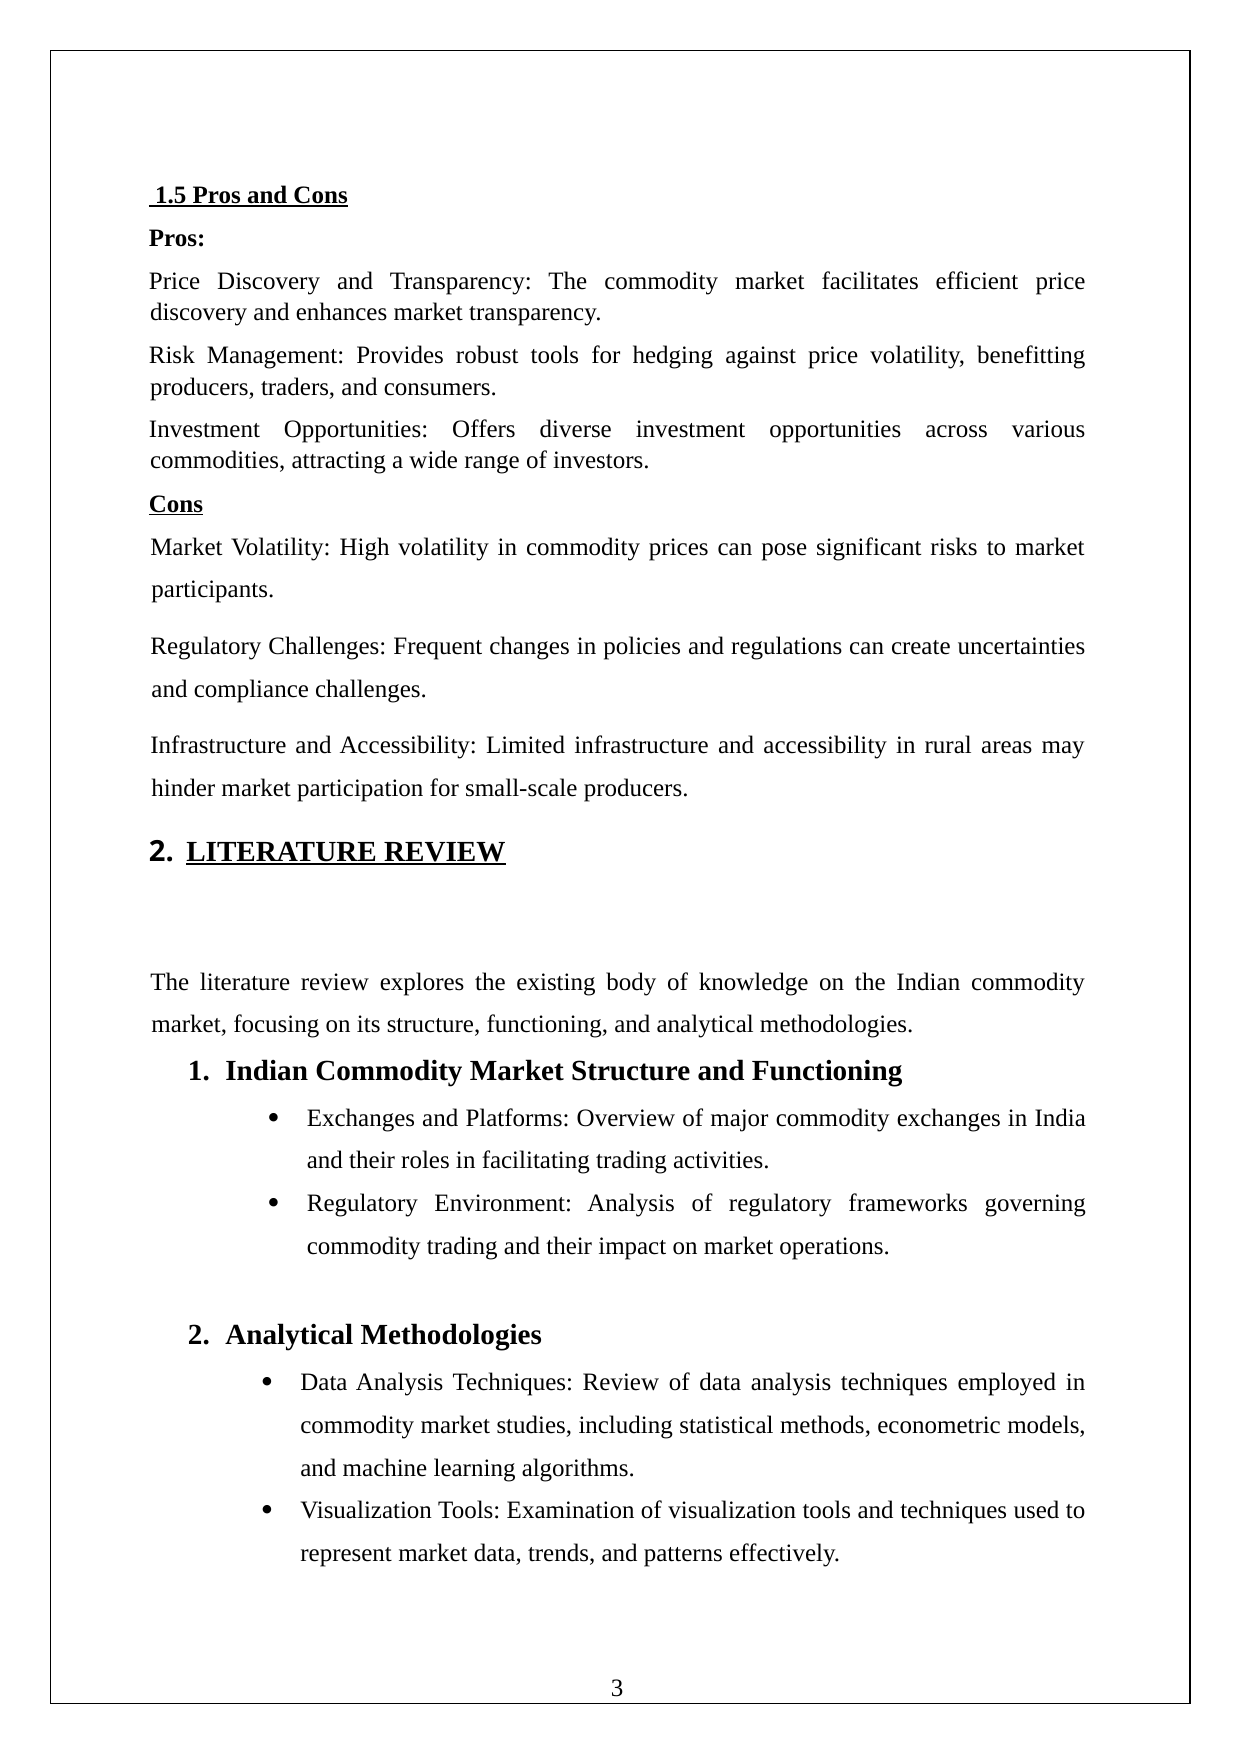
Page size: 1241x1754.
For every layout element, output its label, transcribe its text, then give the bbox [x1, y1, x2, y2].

text Infrastructure and Accessibility: Limited infrastructure and accessibility in rural areas may hinder market participation for small-scale producers. [150, 731, 1086, 802]
list Indian Commodity Market Structure and Functioning [188, 1053, 1086, 1086]
subtitle LITERATURE REVIEW [149, 830, 1086, 870]
list Exchanges and Platforms: Overview of major commodity exchanges in India and their roles in facilitating trading activities. [269, 1103, 1086, 1174]
text Market Volatility: High volatility in commodity prices can pose significant risks to market participants. [150, 532, 1086, 603]
text Pros: [149, 223, 1086, 252]
text The literature review explores the existing body of knowledge on the Indian commodity market, focusing on its structure, functioning, and analytical methodologies. [150, 967, 1086, 1038]
list Data Analysis Techniques: Review of data analysis techniques employed in commodity market studies, including statistical methods, econometric models, and machine learning algorithms. [263, 1367, 1086, 1482]
text Risk Management: Provides robust tools for hedging against price volatility, benefitting producers, traders, and consumers. [149, 341, 1086, 400]
list Regulatory Environment: Analysis of regulatory frameworks governing commodity trading and their impact on market operations. [269, 1188, 1086, 1260]
text 1.5 Pros and Cons [149, 180, 1086, 209]
text Investment Opportunities: Offers diverse investment opportunities across various commodities, attracting a wide range of investors. [149, 414, 1086, 474]
text Price Discovery and Transparency: The commodity market facilitates efficient price discovery and enhances market transparency. [149, 266, 1086, 326]
list Visualization Tools: Examination of visualization tools and techniques used to represent market data, trends, and patterns effectively. [263, 1496, 1086, 1567]
text Cons [149, 489, 1086, 517]
text Regulatory Challenges: Frequent changes in policies and regulations can create uncertainties and compliance challenges. [150, 631, 1086, 703]
list Analytical Methodologies [188, 1317, 1086, 1351]
